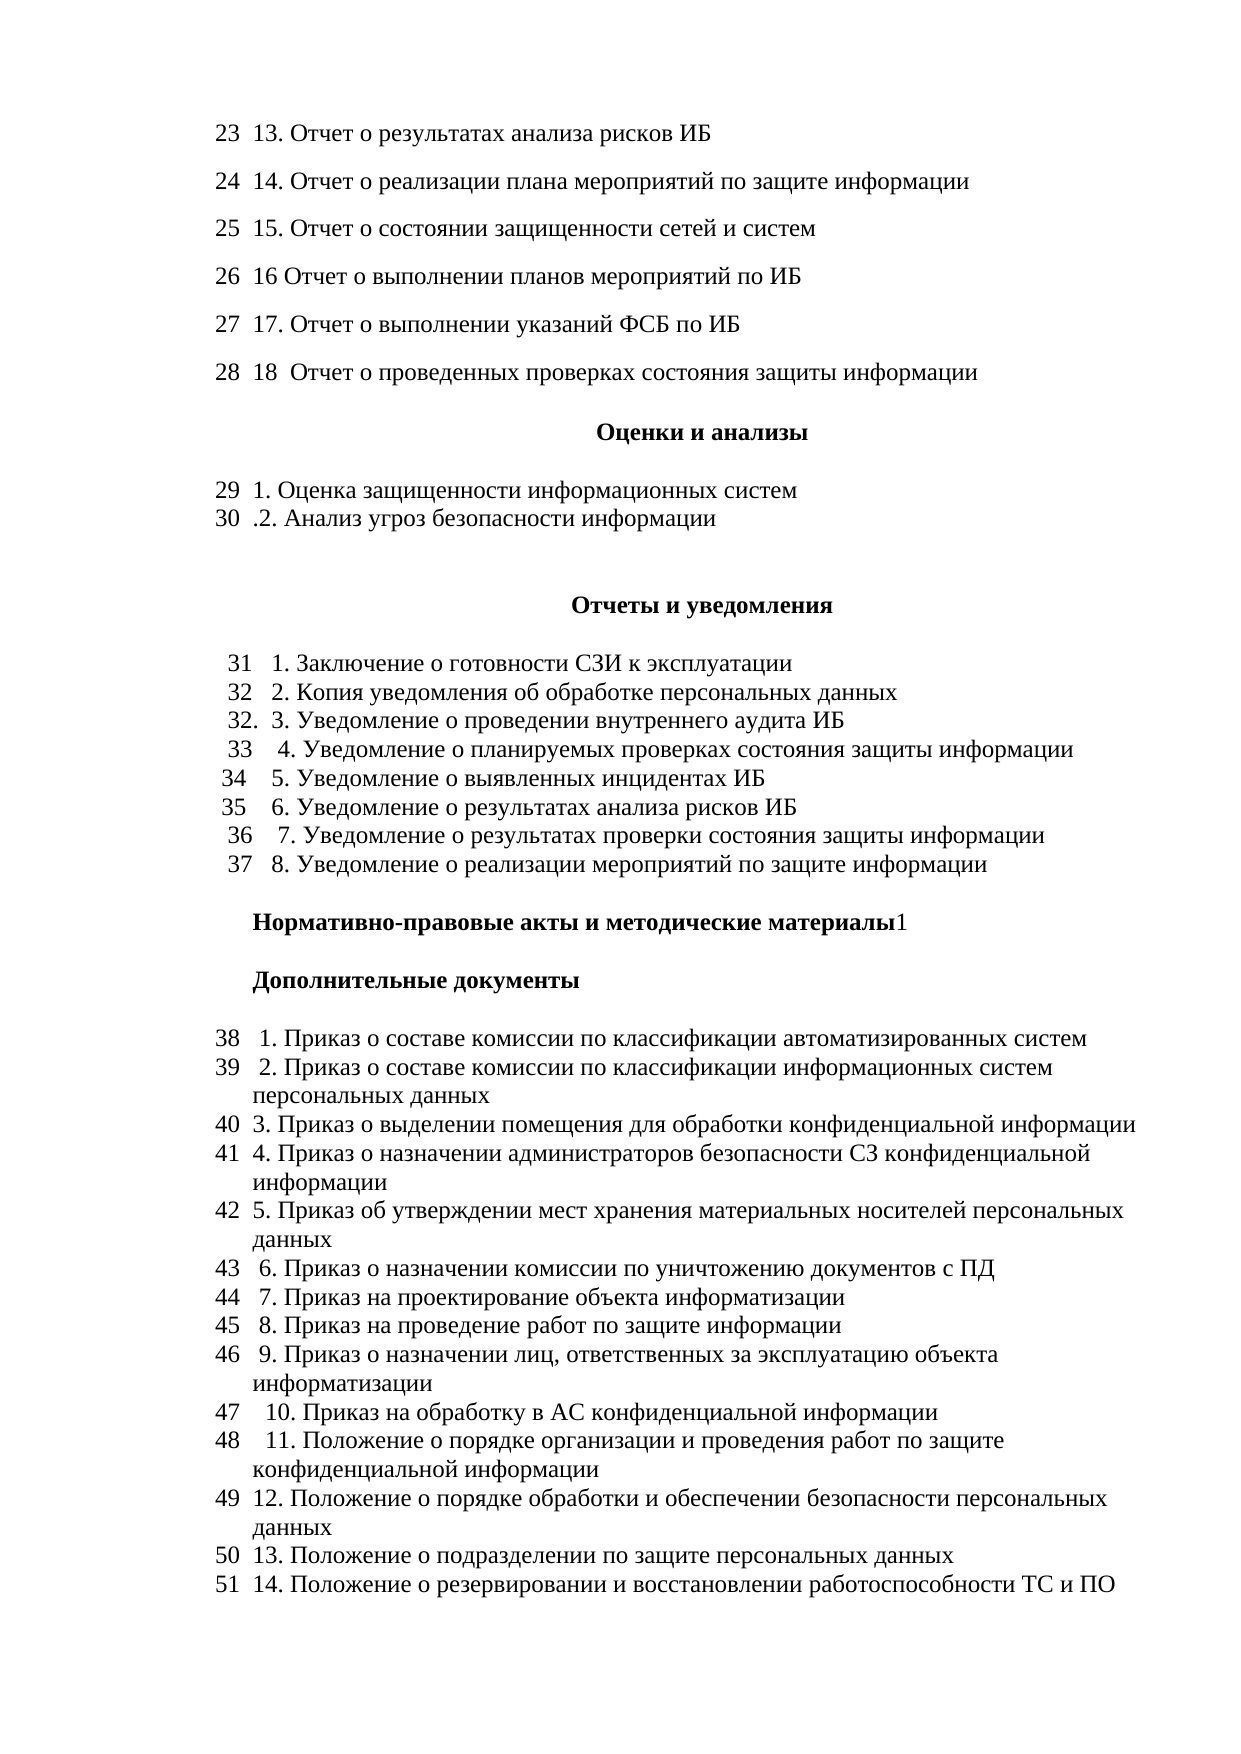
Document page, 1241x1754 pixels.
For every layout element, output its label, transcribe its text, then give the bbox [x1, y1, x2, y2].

list 1. Оценка защищенности информационных систем [215, 475, 1152, 503]
list 5. Приказ об утверждении мест хранения материальных носителей персональных данных [215, 1196, 1152, 1253]
text Нормативно-правовые акты и методические материалы1 [252, 907, 1152, 936]
text 33 4. Уведомление о планируемых проверках состояния защиты информации [177, 734, 1152, 763]
list 10. Приказ на обработку в АС конфиденциальной информации [215, 1397, 1152, 1426]
text 36 7. Уведомление о результатах проверки состояния защиты информации [177, 821, 1152, 849]
text 34 5. Уведомление о выявленных инцидентах ИБ [177, 763, 1152, 792]
list 16 Отчет о выполнении планов мероприятий по ИБ [215, 261, 1152, 290]
text 37 8. Уведомление о реализации мероприятий по защите информации [177, 849, 1152, 878]
list 13. Отчет о результатах анализа рисков ИБ [215, 118, 1152, 147]
list 8. Приказ на проведение работ по защите информации [215, 1311, 1152, 1339]
list 15. Отчет о состоянии защищенности сетей и систем [215, 213, 1152, 242]
text 35 6. Уведомление о результатах анализа рисков ИБ [177, 792, 1152, 821]
list 17. Отчет о выполнении указаний ФСБ по ИБ [215, 309, 1152, 338]
list 18 Отчет о проведенных проверках состояния защиты информации [215, 357, 1152, 385]
text Дополнительные документы [252, 965, 1152, 994]
list 4. Приказ о назначении администраторов безопасности СЗ конфиденциальной информации [215, 1138, 1152, 1196]
text Оценки и анализы [252, 417, 1152, 446]
text 31 1. Заключение о готовности СЗИ к эксплуатации [177, 648, 1152, 677]
list 7. Приказ на проектирование объекта информатизации [215, 1282, 1152, 1311]
text 32. 3. Уведомление о проведении внутреннего аудита ИБ [177, 706, 1152, 734]
list 9. Приказ о назначении лиц, ответственных за эксплуатацию объекта информатизации [215, 1339, 1152, 1397]
list 6. Приказ о назначении комиссии по уничтожению документов с ПД [215, 1253, 1152, 1282]
list 3. Приказ о выделении помещения для обработки конфиденциальной информации [215, 1109, 1152, 1138]
list 13. Положение о подразделении по защите персональных данных [215, 1541, 1152, 1569]
list 14. Отчет о реализации плана мероприятий по защите информации [215, 166, 1152, 194]
text 32 2. Копия уведомления об обработке персональных данных [177, 677, 1152, 706]
list .2. Анализ угроз безопасности информации [215, 503, 1152, 532]
text Отчеты и уведомления [252, 590, 1152, 619]
list 1. Приказ о составе комиссии по классификации автоматизированных систем [215, 1023, 1152, 1052]
list 14. Положение о резервировании и восстановлении работоспособности ТС и ПО [215, 1569, 1152, 1598]
list 2. Приказ о составе комиссии по классификации информационных систем персональных данных [215, 1052, 1152, 1109]
list 11. Положение о порядке организации и проведения работ по защите конфиденциальной информации [215, 1426, 1152, 1483]
list 12. Положение о порядке обработки и обеспечении безопасности персональных данных [215, 1483, 1152, 1541]
